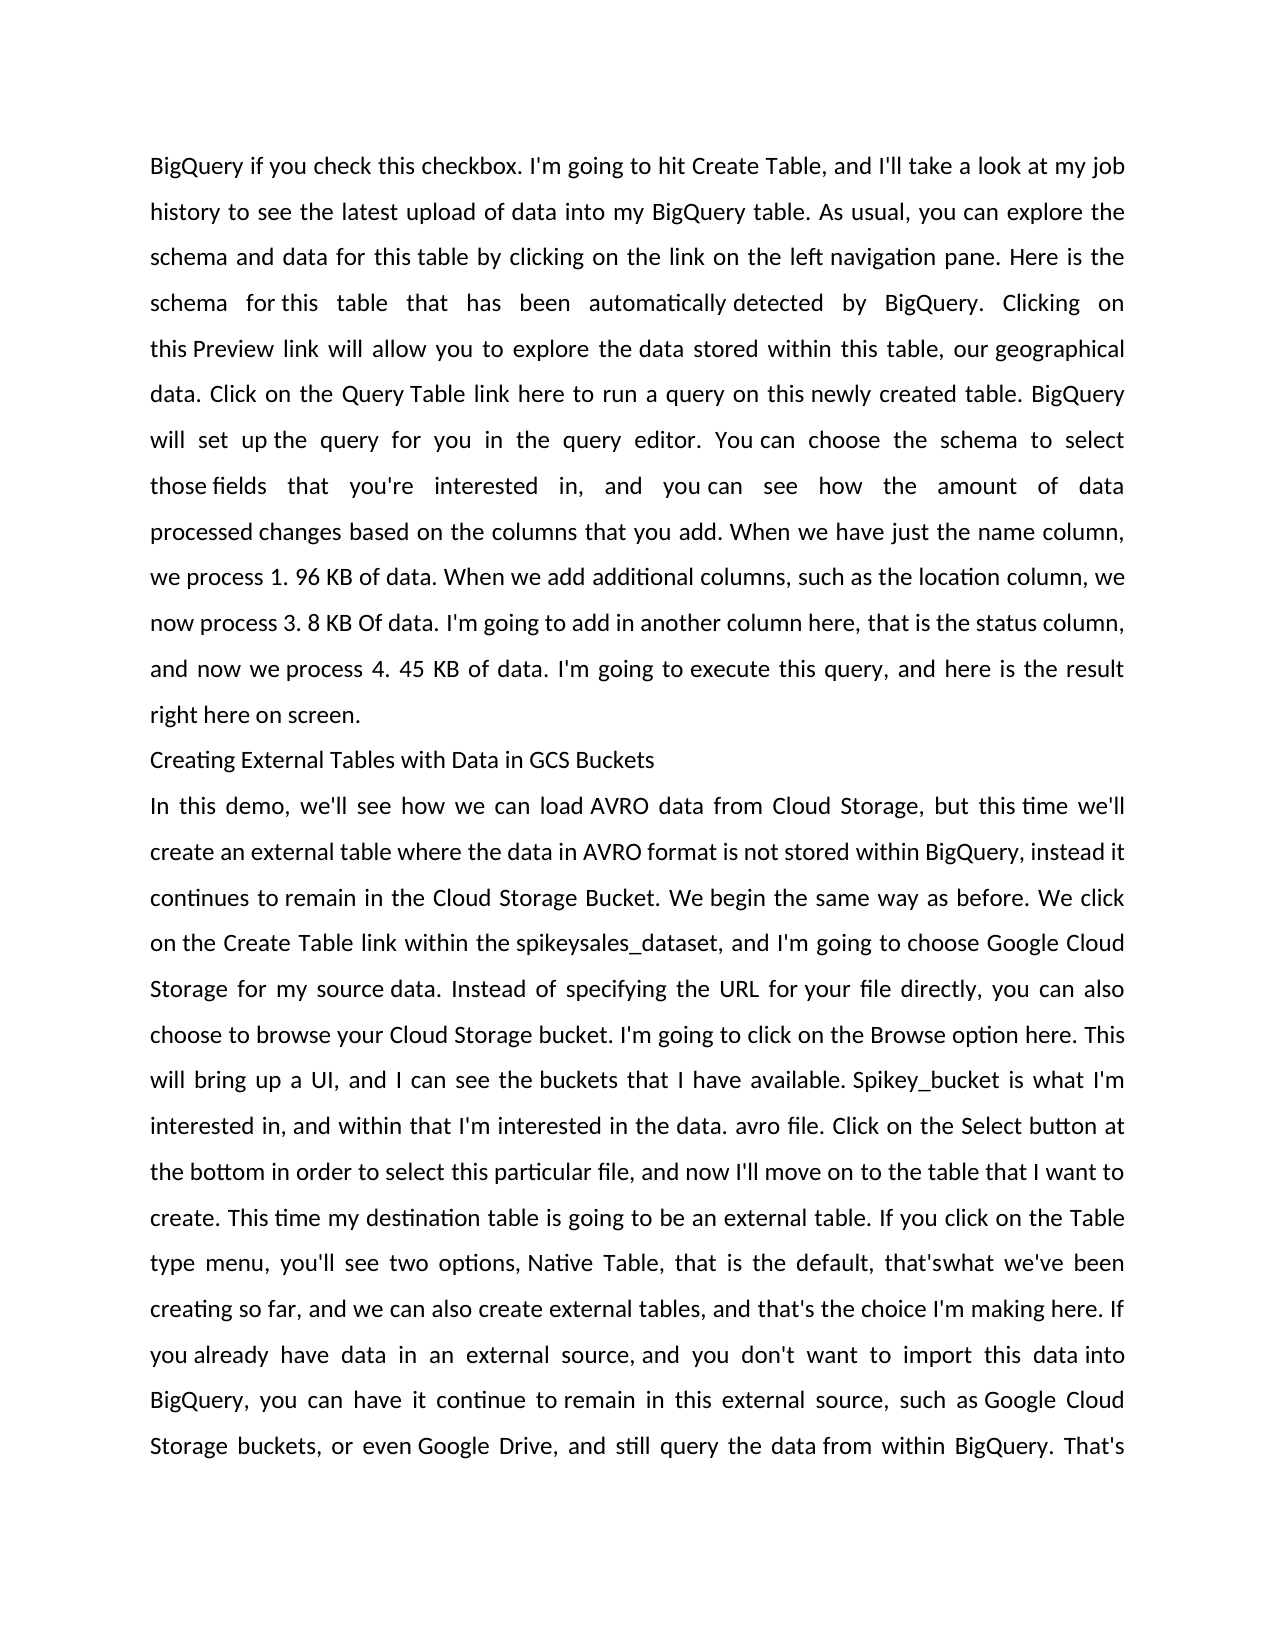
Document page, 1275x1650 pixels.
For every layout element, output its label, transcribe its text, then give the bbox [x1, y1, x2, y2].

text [150, 150, 1125, 729]
text Creating External Tables with Data in GCS Buckets [150, 744, 1125, 775]
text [150, 790, 1125, 1461]
